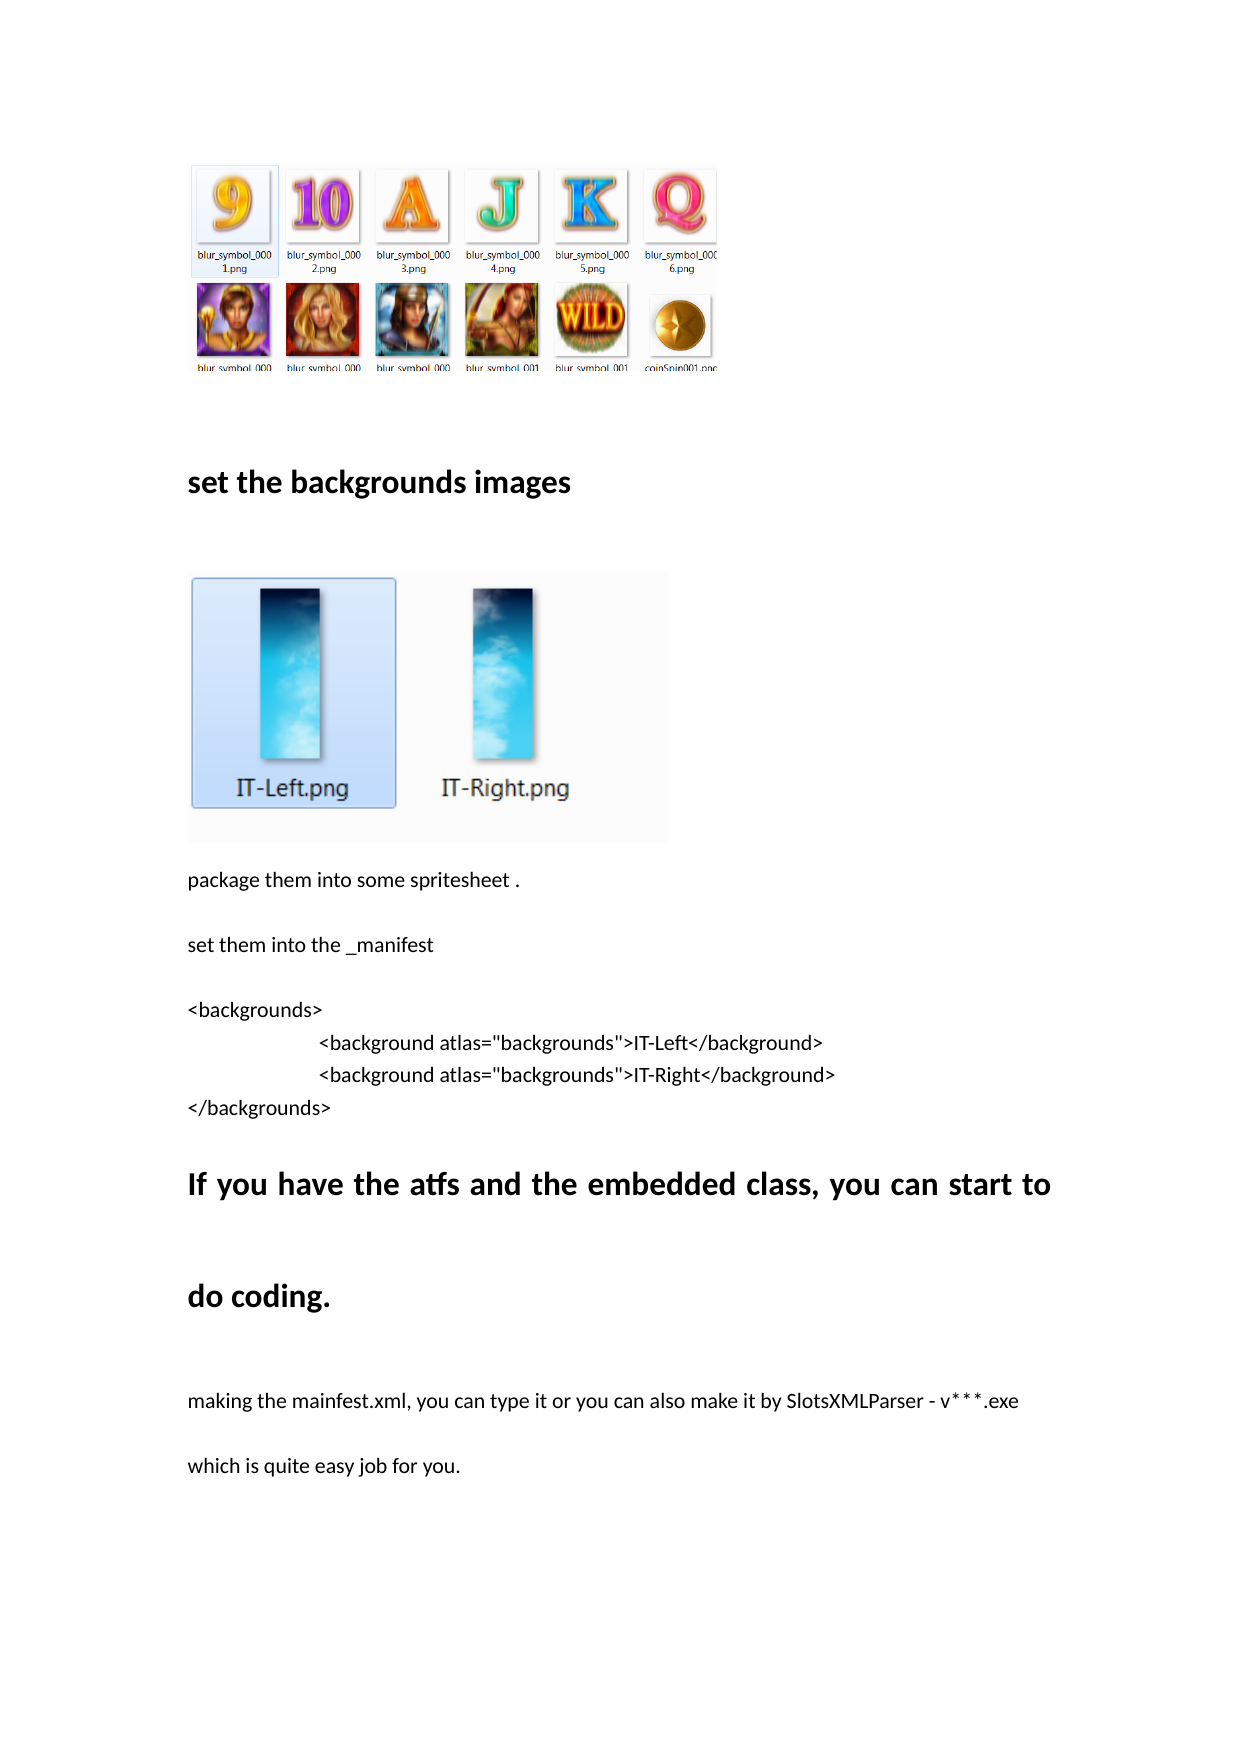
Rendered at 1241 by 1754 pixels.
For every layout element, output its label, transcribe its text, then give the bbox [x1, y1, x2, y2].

subtitle set the backgrounds images [187, 449, 1053, 514]
text package them into some spritesheet . [187, 863, 1053, 896]
text </backgrounds> [187, 1091, 1053, 1123]
text which is quite easy job for you. [187, 1449, 1053, 1482]
text making the mainfest.xml, you can type it or you can also make it by SlotsXMLParser - v***.exe [187, 1384, 1053, 1417]
text <background atlas="backgrounds">IT-Left</background> [187, 1026, 1053, 1058]
text <background atlas="backgrounds">IT-Right</background> [187, 1058, 1053, 1091]
subtitle If you have the atfs and the embedded class, you can start to do coding. [187, 1150, 1053, 1328]
picture [187, 162, 717, 371]
text <backgrounds> [187, 993, 1053, 1026]
picture [187, 570, 669, 842]
text set them into the _manifest [187, 928, 1053, 961]
